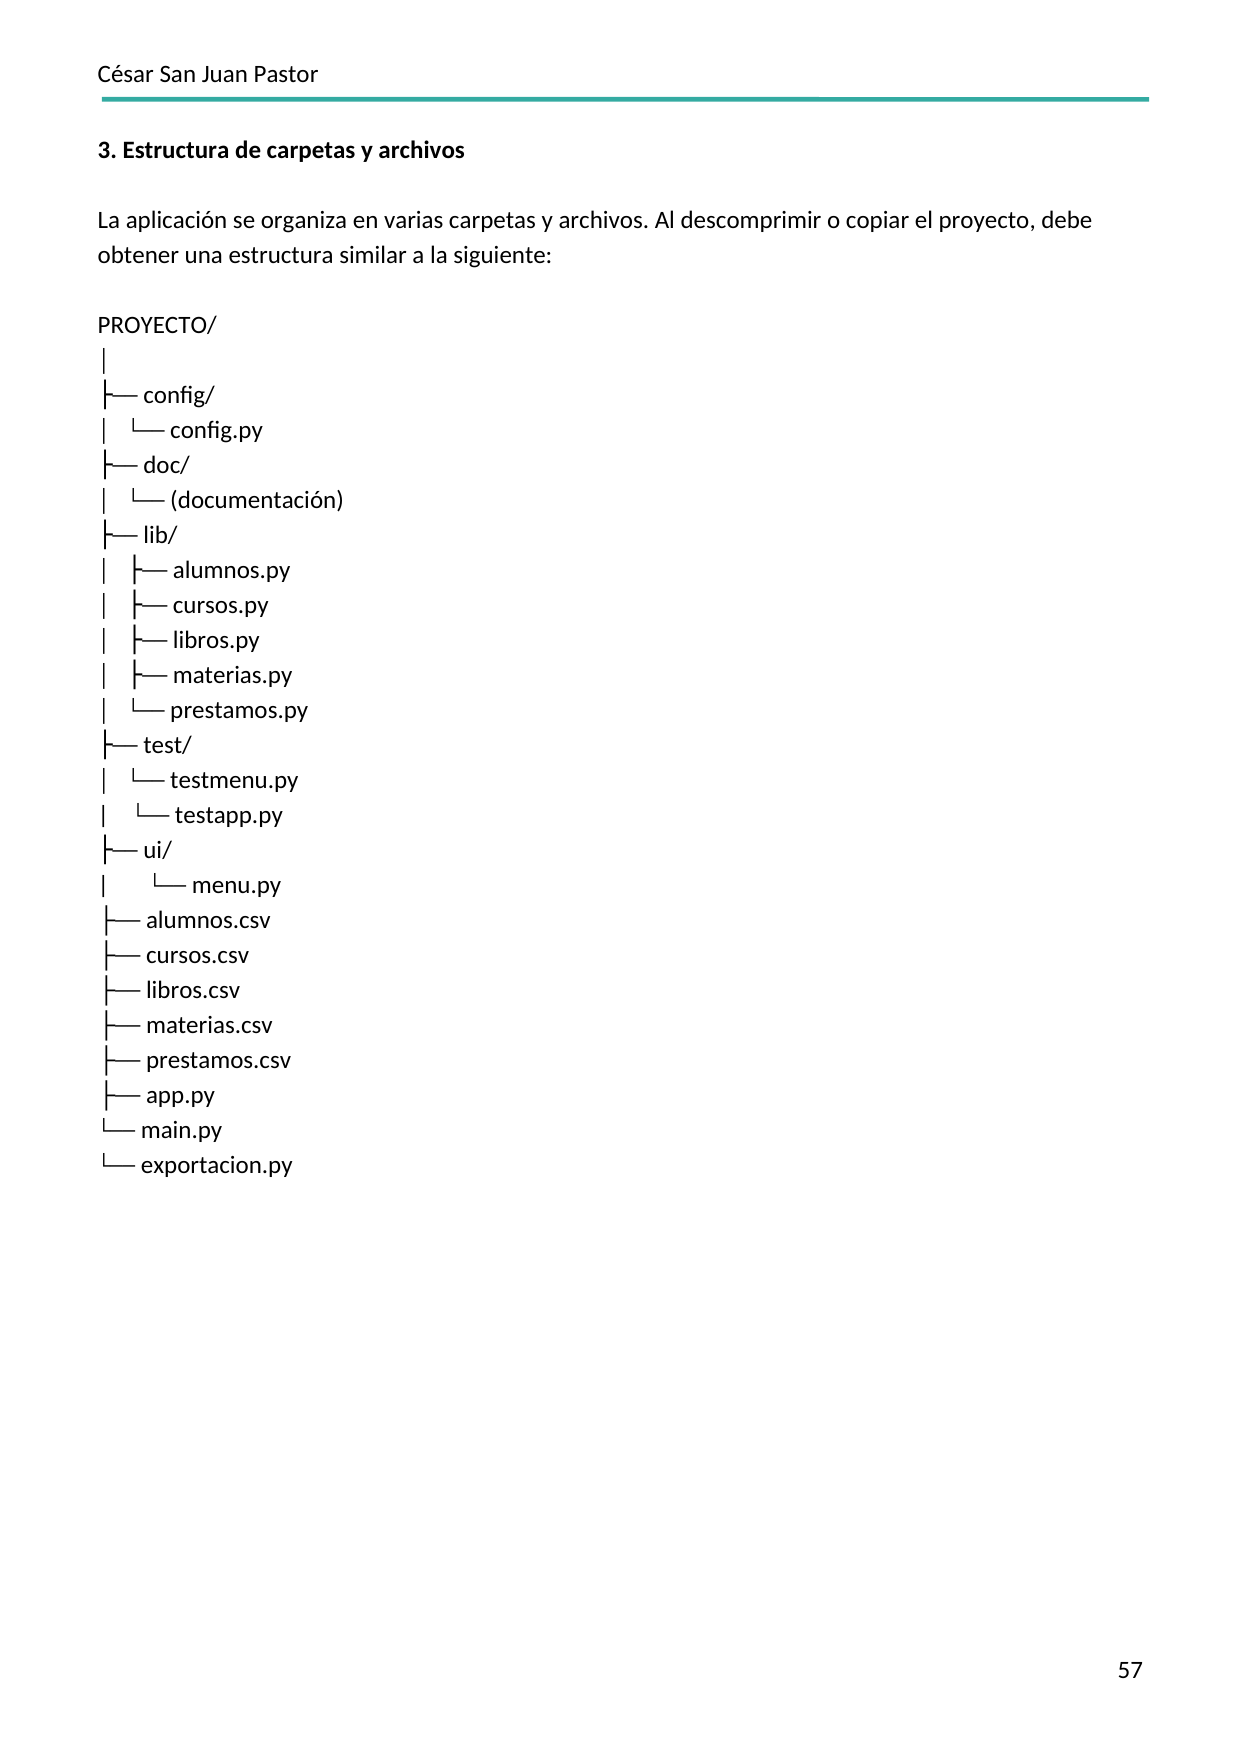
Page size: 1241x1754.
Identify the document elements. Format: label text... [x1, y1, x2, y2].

text | └── menu.py ├── alumnos.csv ├── cursos.csv ├── libros.csv ├── materias.csv ├── prestamos.csv ├── app.py └── main.py [97, 869, 1143, 1145]
text └── exportacion.py [97, 1149, 1143, 1215]
text | └── testapp.py ├── ui/ [97, 799, 1143, 865]
text La aplicación se organiza en varias carpetas y archivos. Al descomprimir o copiar el proyecto, debe obtener una estructura similar a la siguiente: PROYECTO/ │ ├── config/ │ └── config.py ├── doc/ │ └── (documentación) ├── lib/ │ ├── alumnos.py │ ├── cursos.py │ ├── libros.py │ ├── materias.py │ └── prestamos.py ├── test/ │ └── testmenu.py [97, 204, 1143, 795]
text 3. Estructura de carpetas y archivos [97, 134, 1143, 165]
